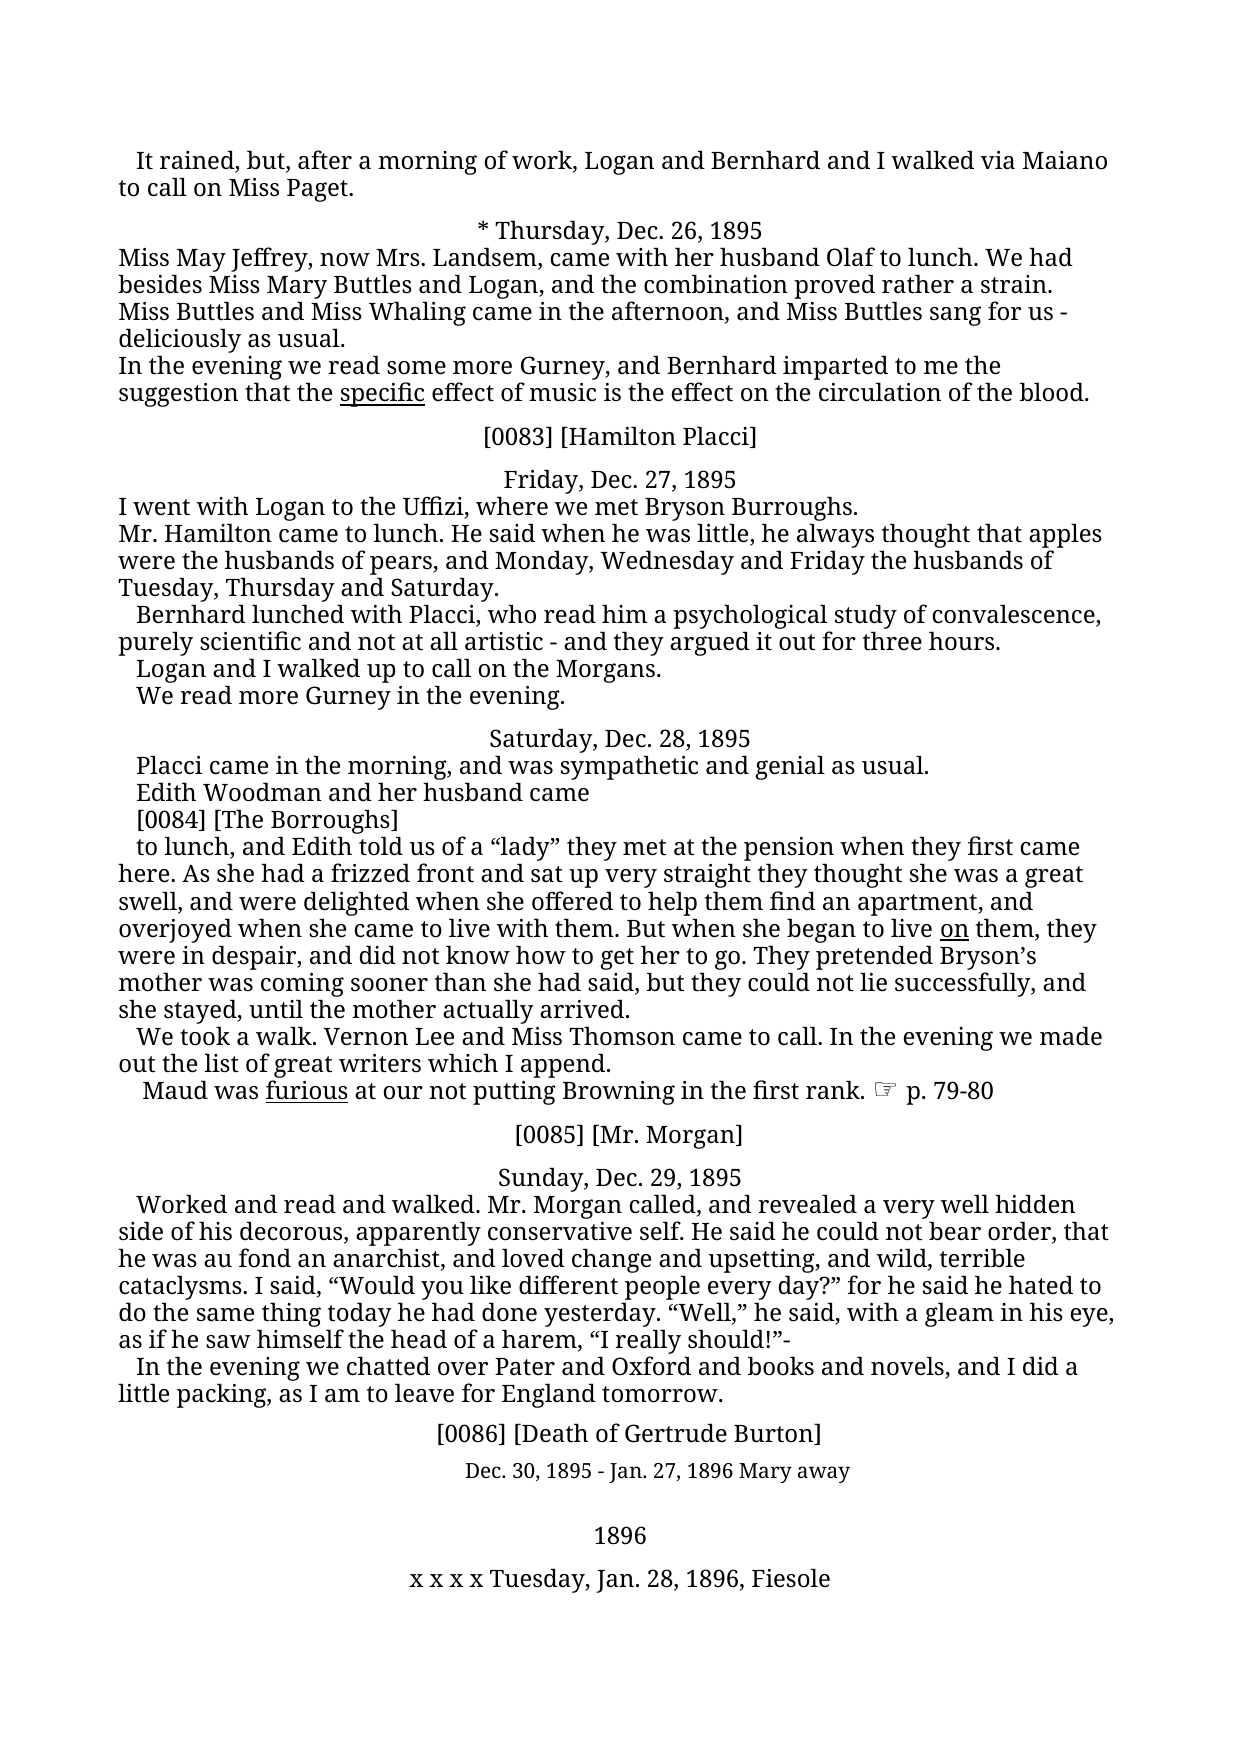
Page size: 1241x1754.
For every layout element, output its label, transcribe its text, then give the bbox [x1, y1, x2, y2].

text Sunday, Dec. 29, 1895 [118, 1165, 1122, 1191]
text to lunch, and Edith told us of a “lady” they met at the pension when they first came here. As she had a frizzed front and sat up very straight they thought she was a great swell, and were delighted when she offered to help them find an apartment, and overjoyed when she came to live with them. But when she began to live on them, they were in despair, and did not know how to get her to go. They pretended Bryson’s mother was coming sooner than she had said, but they could not lie successfully, and she stayed, until the mother actually arrived. [118, 834, 1122, 1024]
text [0086] [Death of Gertrude Burton] [118, 1421, 1122, 1448]
text I went with Logan to the Uffizi, where we met Bryson Burroughs. [118, 493, 1122, 521]
text [0085] [Mr. Morgan] [118, 1122, 1122, 1149]
text Miss May Jeffrey, now Mrs. Landsem, came with her husband Olaf to lunch. We had besides Miss Mary Buttles and Logan, and the combination proved rather a strain. [118, 244, 1122, 299]
text x x x x Tuesday, Jan. 28, 1896, Fiesole [118, 1566, 1122, 1592]
text We took a walk. Vernon Lee and Miss Thomson came to call. In the evening we made out the list of great writers which I append. [118, 1024, 1122, 1078]
text We read more Gurney in the evening. [118, 683, 1122, 710]
text Logan and I walked up to call on the Morgans. [118, 656, 1122, 683]
text [0084] [The Borroughs] [118, 807, 1122, 834]
text Dec. 30, 1895 - Jan. 27, 1896 Mary away [177, 1460, 1138, 1483]
text Saturday, Dec. 28, 1895 [118, 727, 1122, 753]
text * Thursday, Dec. 26, 1895 [118, 218, 1122, 244]
text Bernhard lunched with Placci, who read him a psychological study of convalescence, purely scientific and not at all artistic - and they argued it out for three hours. [118, 602, 1122, 656]
text Mr. Hamilton came to lunch. He said when he was little, he always thought that apples were the husbands of pears, and Monday, Wednesday and Friday the husbands of Tuesday, Thursday and Saturday. [118, 521, 1122, 602]
text 1896 [118, 1523, 1122, 1550]
text Friday, Dec. 27, 1895 [118, 467, 1122, 493]
text Placci came in the morning, and was sympathetic and genial as usual. [118, 753, 1122, 780]
text It rained, but, after a morning of work, Logan and Bernhard and I walked via Maiano to call on Miss Paget. [118, 148, 1122, 202]
text Edith Woodman and her husband came [118, 780, 1122, 807]
text Maud was furious at our not putting Browning in the first rank. ☞ p. 79-80 [118, 1078, 1122, 1105]
text In the evening we read some more Gurney, and Bernhard imparted to me the suggestion that the specific effect of music is the effect on the circulation of the blood. [118, 353, 1122, 407]
text Worked and read and walked. Mr. Morgan called, and revealed a very well hidden side of his decorous, apparently conservative self. He said he could not bear order, that he was au fond an anarchist, and loved change and upsetting, and wild, terrible cataclysms. I said, “Would you like different people every day?” for he said he hated to do the same thing today he had done yesterday. “Well,” he said, with a gleam in his eye, as if he saw himself the head of a harem, “I really should!”- [118, 1191, 1122, 1354]
text [0083] [Hamilton Placci] [118, 424, 1122, 451]
text Miss Buttles and Miss Whaling came in the afternoon, and Miss Buttles sang for us - deliciously as usual. [118, 299, 1122, 353]
text In the evening we chatted over Pater and Oxford and books and novels, and I did a little packing, as I am to leave for England tomorrow. [118, 1354, 1122, 1408]
